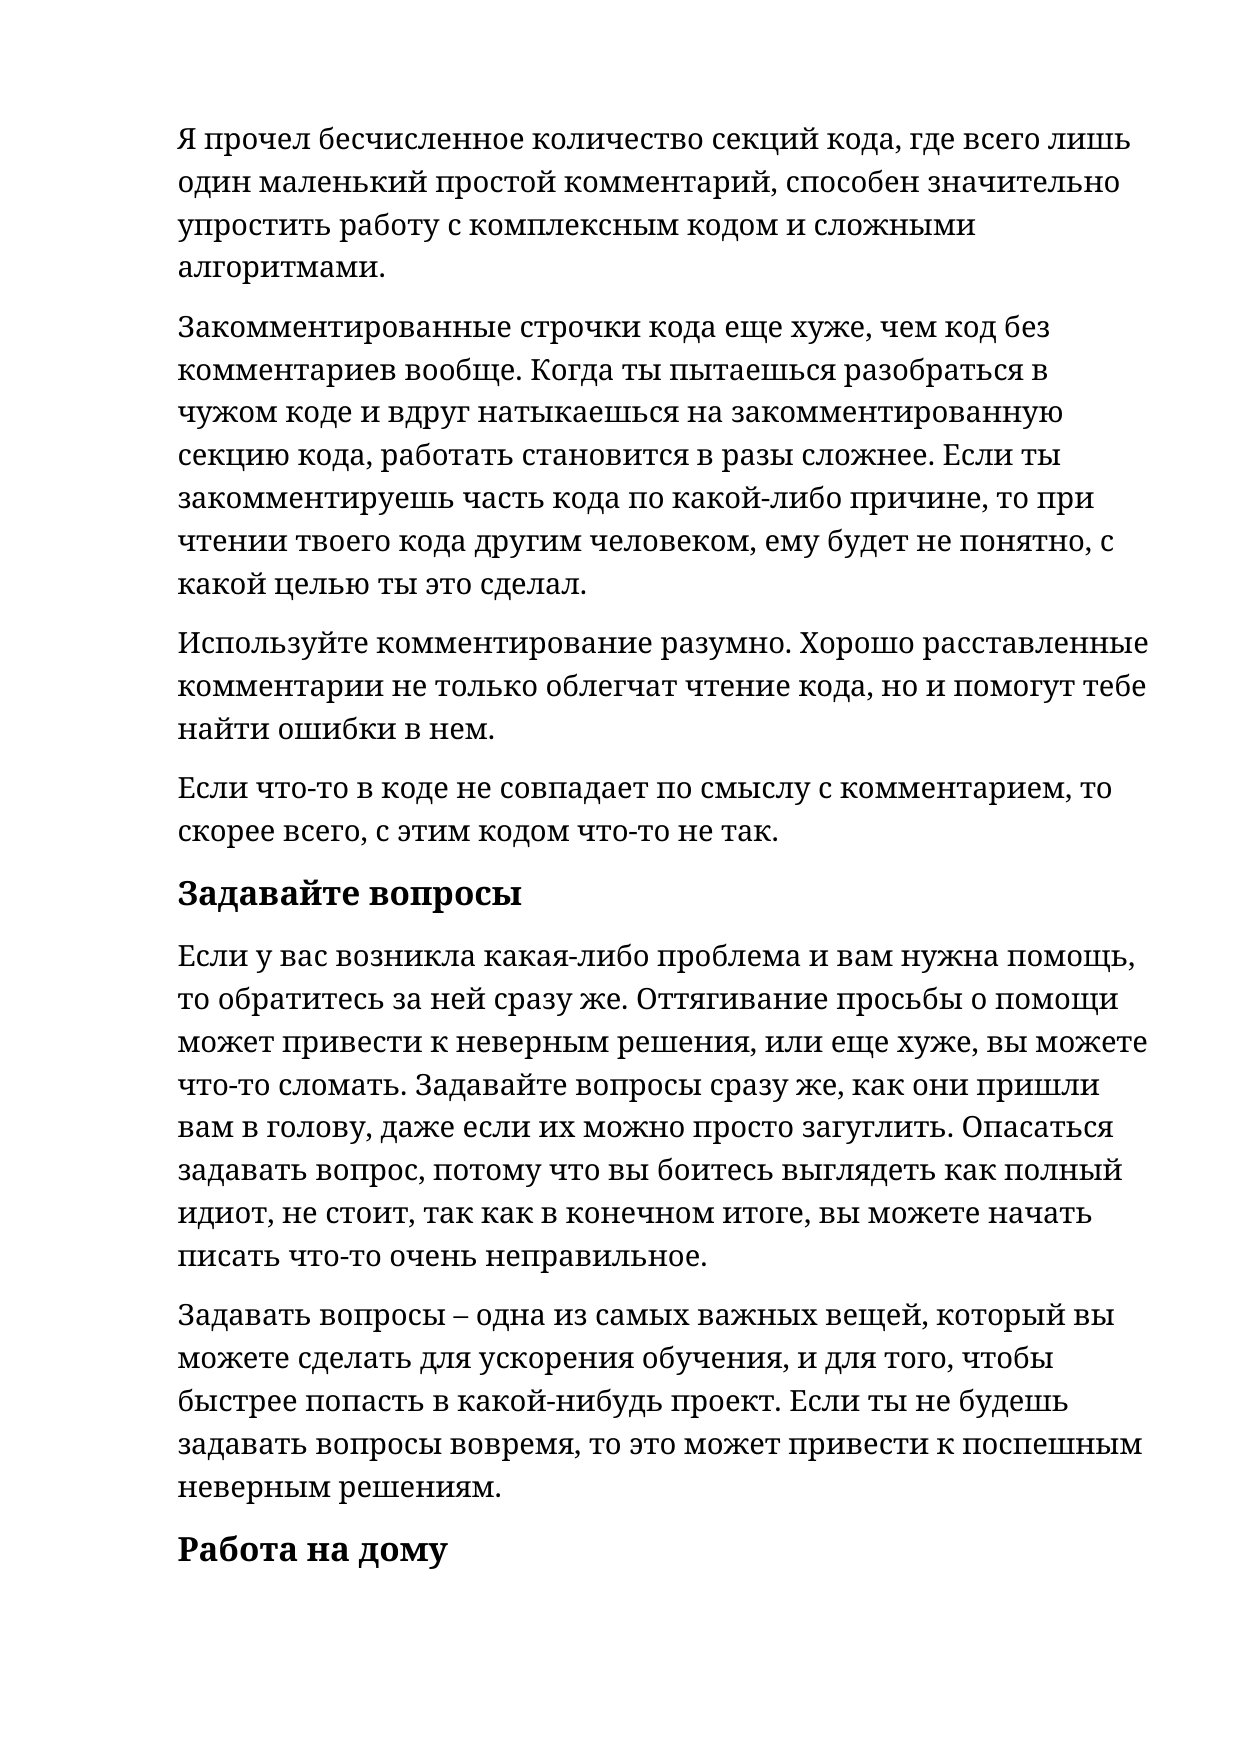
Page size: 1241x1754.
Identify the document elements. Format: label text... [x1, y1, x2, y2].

text Я прочел бесчисленное количество секций кода, где всего лишь один маленький простой комментарий, способен значительно упростить работу с комплексным кодом и сложными алгоритмами. [177, 118, 1152, 286]
text Если что-то в коде не совпадает по смыслу с комментарием, то скорее всего, с этим кодом что-то не так. [177, 767, 1152, 850]
text Задавайте вопросы [177, 870, 1152, 915]
text Задавать вопросы – одна из самых важных вещей, который вы можете сделать для ускорения обучения, и для того, чтобы быстрее попасть в какой-нибудь проект. Если ты не будешь задавать вопросы вовремя, то это может привести к поспешным неверным решениям. [177, 1294, 1152, 1506]
text Используйте комментирование разумно. Хорошо расставленные комментарии не только облегчат чтение кода, но и помогут тебе найти ошибки в нем. [177, 622, 1152, 748]
text Работа на дому [177, 1525, 1152, 1571]
text Если у вас возникла какая-либо проблема и вам нужна помощь, то обратитесь за ней сразу же. Оттягивание просьбы о помощи может привести к неверным решения, или еще хуже, вы можете что-то сломать. Задавайте вопросы сразу же, как они пришли вам в голову, даже если их можно просто загуглить. Опасаться задавать вопрос, потому что вы боитесь выглядеть как полный идиот, не стоит, так как в конечном итоге, вы можете начать писать что-то очень неправильное. [177, 935, 1152, 1275]
text Закомментированные строчки кода еще хуже, чем код без комментариев вообще. Когда ты пытаешься разобраться в чужом коде и вдруг натыкаешься на закомментированную секцию кода, работать становится в разы сложнее. Если ты закомментируешь часть кода по какой-либо причине, то при чтении твоего кода другим человеком, ему будет не понятно, с какой целью ты это сделал. [177, 306, 1152, 603]
